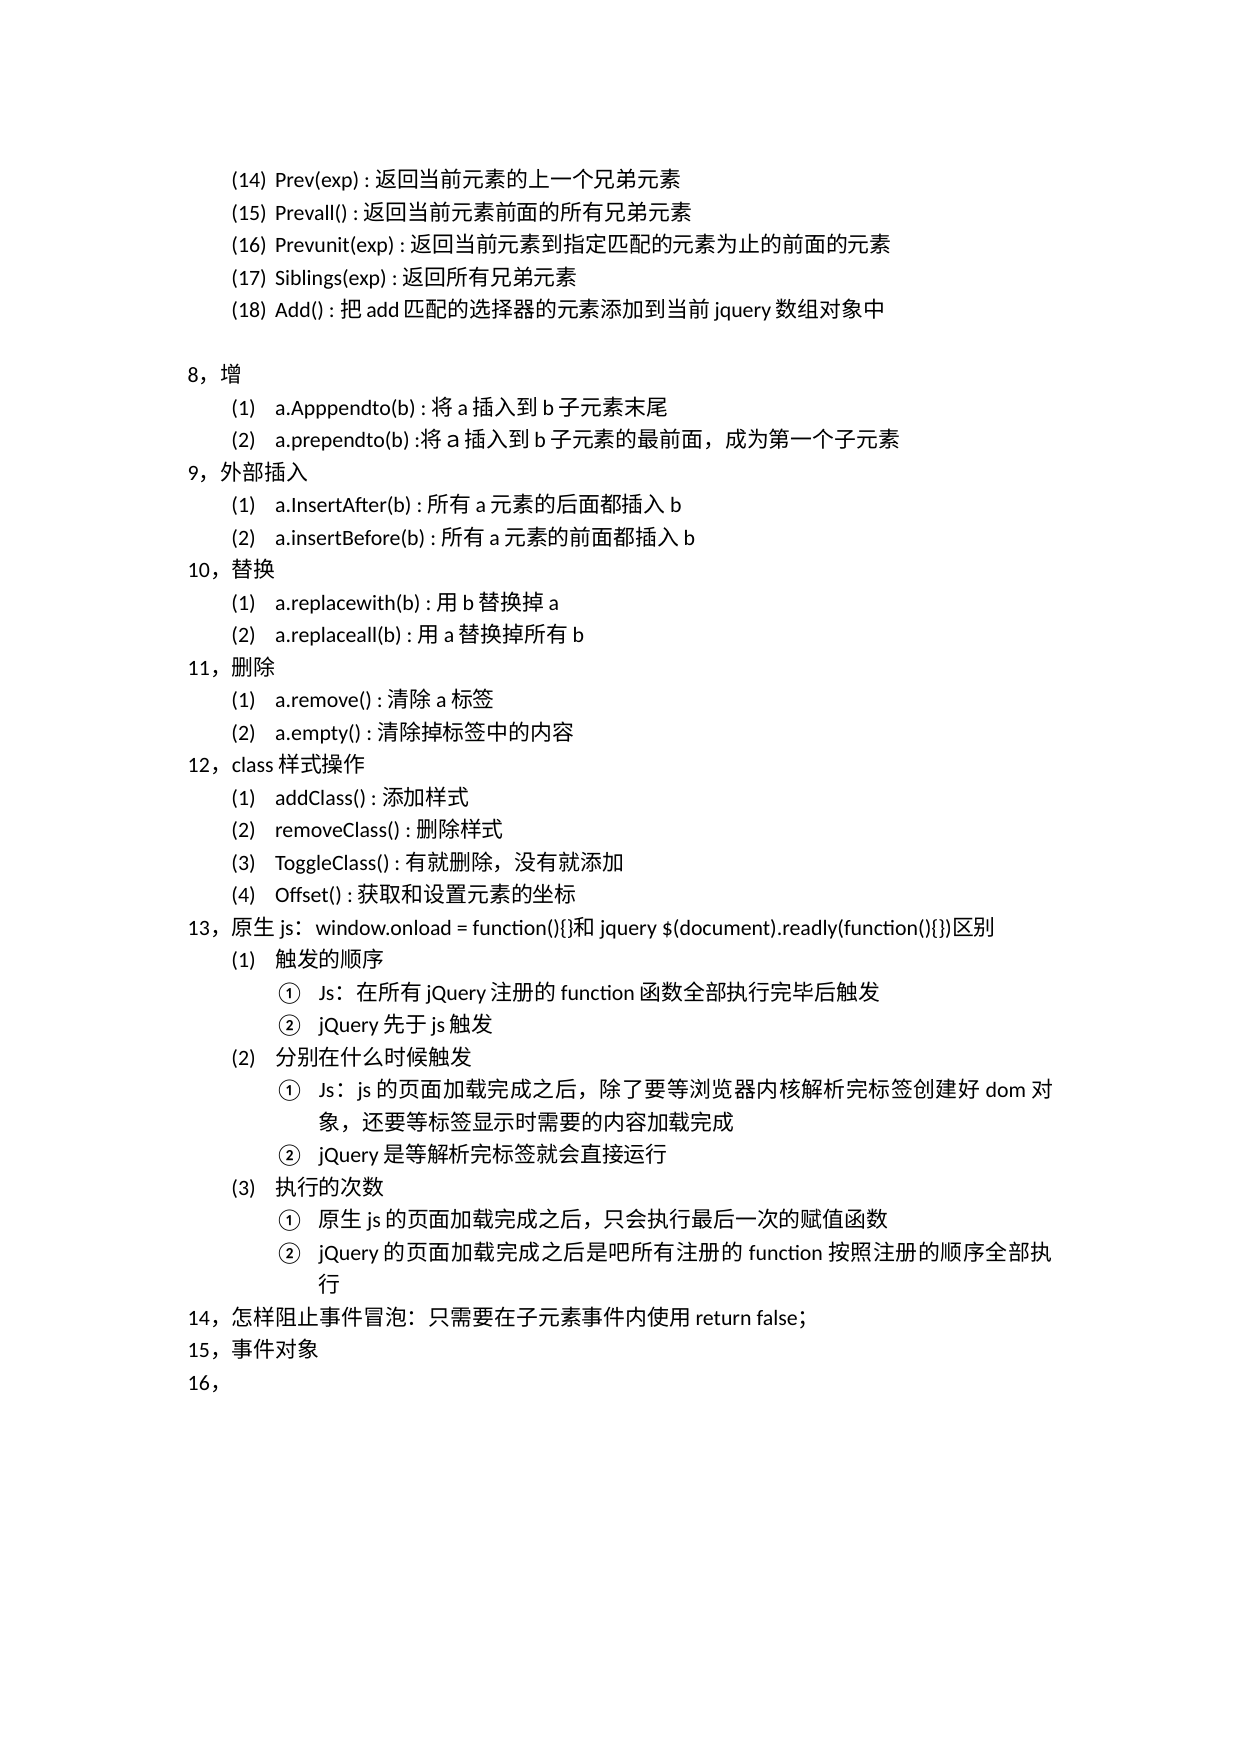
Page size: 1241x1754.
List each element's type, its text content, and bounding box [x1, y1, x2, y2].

list Siblings(exp) : 返回所有兄弟元素 [231, 259, 1053, 292]
list Prevall() : 返回当前元素前面的所有兄弟元素 [231, 194, 1053, 227]
list 外部插入 [187, 454, 1053, 487]
list Js：js的页面加载完成之后，除了要等浏览器内核解析完标签创建好dom对象，还要等标签显示时需要的内容加载完成 [275, 1072, 1053, 1137]
list a.InsertAfter(b) : 所有a元素的后面都插入b [231, 487, 1053, 519]
list 原生js的页面加载完成之后，只会执行最后一次的赋值函数 [275, 1202, 1053, 1234]
list a.replacewith(b) : 用b替换掉a [231, 584, 1053, 617]
list a.replaceall(b) : 用a替换掉所有b [231, 617, 1053, 649]
list 触发的顺序 [231, 942, 1053, 974]
list 原生js：window.onload = function(){}和jquery $(document).readly(function(){})区别 [187, 909, 1053, 942]
list 删除 [187, 649, 1053, 682]
list jQuery是等解析完标签就会直接运行 [275, 1137, 1053, 1169]
list Prevunit(exp) : 返回当前元素到指定匹配的元素为止的前面的元素 [231, 227, 1053, 259]
list 怎样阻止事件冒泡：只需要在子元素事件内使用return false； [187, 1299, 1053, 1332]
list addClass() : 添加样式 [231, 779, 1053, 812]
list 执行的次数 [231, 1169, 1053, 1202]
list a.insertBefore(b) : 所有a元素的前面都插入b [231, 519, 1053, 552]
list a.Apppendto(b) : 将a插入到b子元素末尾 [231, 389, 1053, 422]
list Add() : 把add匹配的选择器的元素添加到当前jquery数组对象中 [231, 292, 1053, 324]
list jQuery的页面加载完成之后是吧所有注册的function按照注册的顺序全部执行 [275, 1234, 1053, 1299]
list 替换 [187, 552, 1053, 584]
list a.remove() : 清除a标签 [231, 682, 1053, 714]
list ToggleClass() : 有就删除，没有就添加 [231, 844, 1053, 877]
list removeClass() : 删除样式 [231, 812, 1053, 844]
list Offset() : 获取和设置元素的坐标 [231, 877, 1053, 909]
list class样式操作 [187, 747, 1053, 779]
list Prev(exp) : 返回当前元素的上一个兄弟元素 [231, 162, 1053, 194]
list 事件对象 [187, 1332, 1053, 1364]
list Js：在所有jQuery注册的function函数全部执行完毕后触发 [275, 974, 1053, 1007]
list a.empty() : 清除掉标签中的内容 [231, 714, 1053, 747]
list 增 [187, 357, 1053, 389]
list 分别在什么时候触发 [231, 1039, 1053, 1072]
list a.prependto(b) :将ａ插入到b子元素的最前面，成为第一个子元素 [231, 422, 1053, 454]
list jQuery先于js触发 [275, 1007, 1053, 1039]
